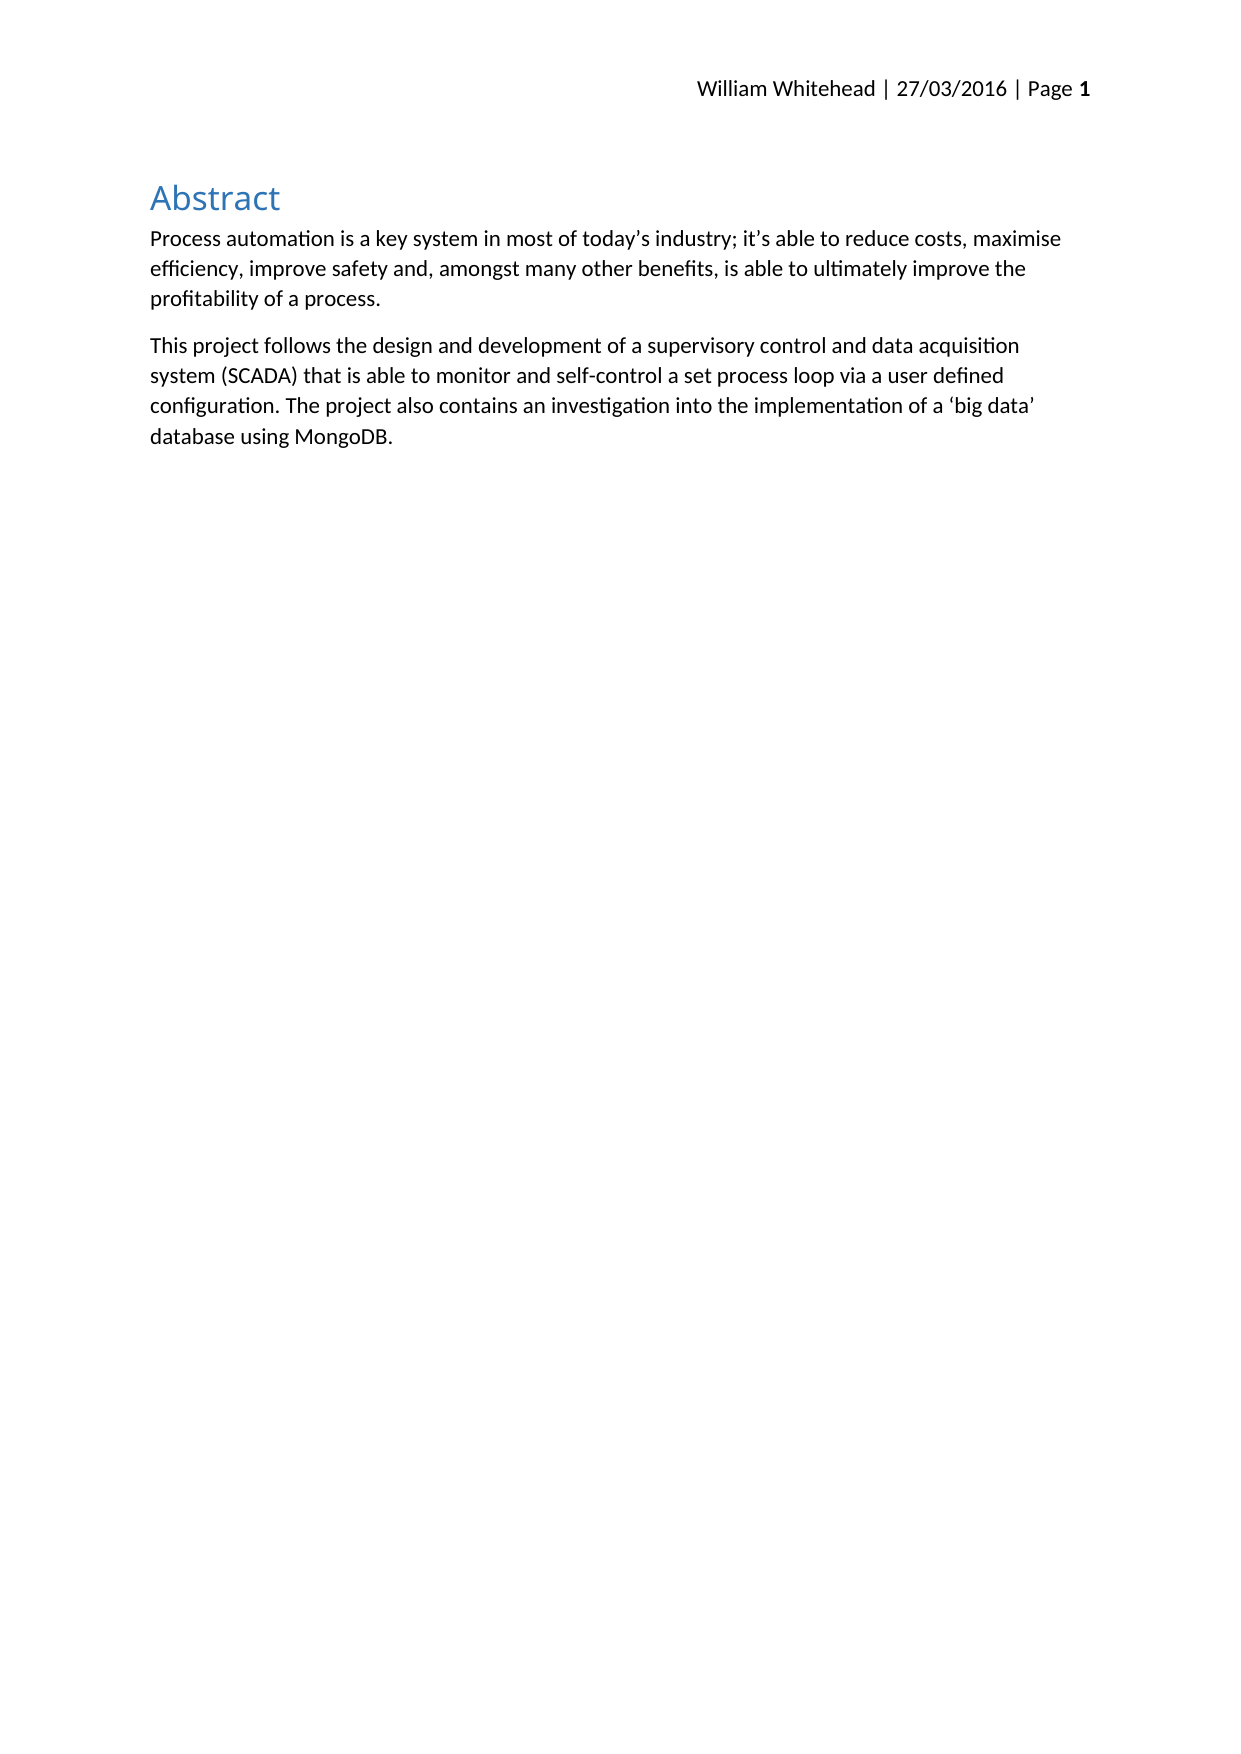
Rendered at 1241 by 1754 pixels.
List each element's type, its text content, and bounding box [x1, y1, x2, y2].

text This project follows the design and development of a supervisory control and data acquisition system (SCADA) that is able to monitor and self-control a set process loop via a user defined configuration. The project also contains an investigation into the implementation of a ‘big data’ database using MongoDB. [150, 331, 1090, 450]
subtitle Abstract [150, 175, 1090, 220]
text Process automation is a key system in most of today’s industry; it’s able to reduce costs, maximise efficiency, improve safety and, amongst many other benefits, is able to ultimately improve the profitability of a process. [150, 224, 1090, 312]
